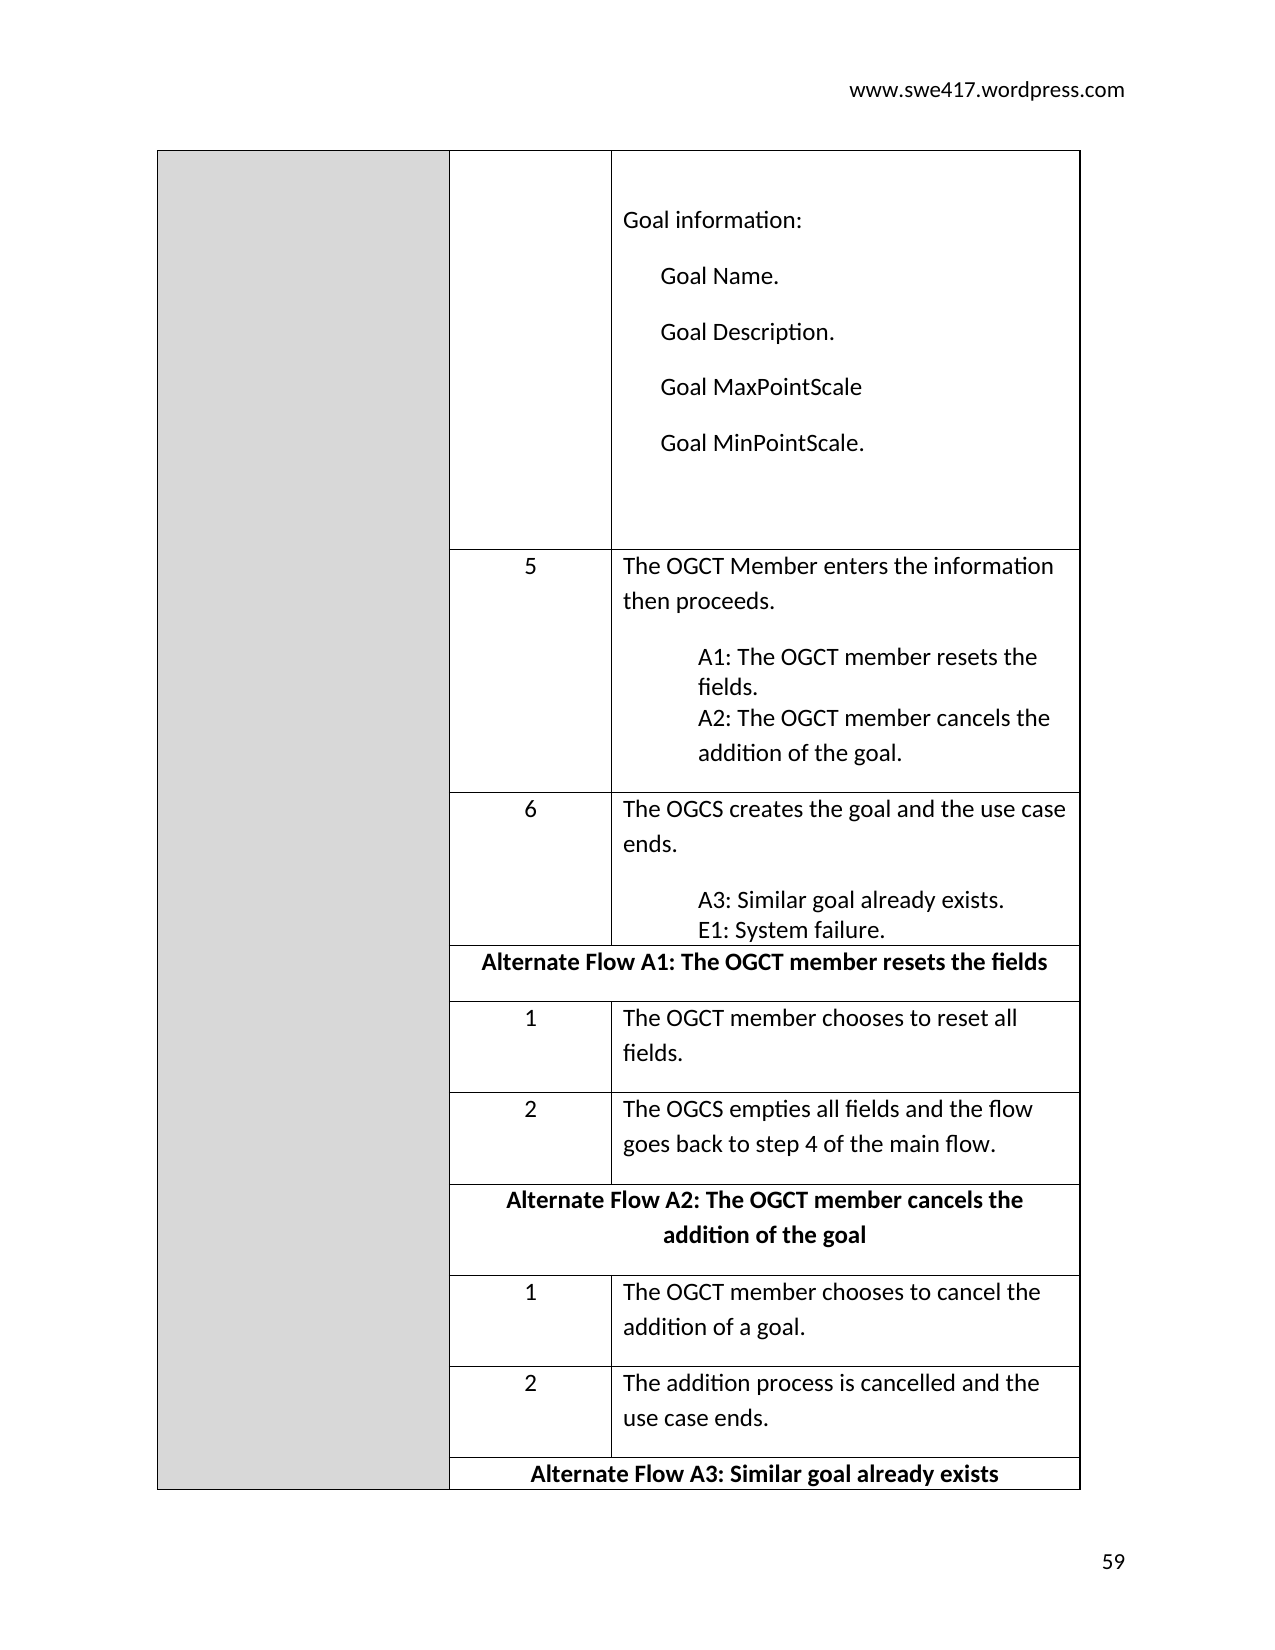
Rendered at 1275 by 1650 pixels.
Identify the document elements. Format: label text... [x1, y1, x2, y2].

table_cell 1 [450, 1002, 611, 1092]
table_cell 2 [450, 1367, 611, 1457]
table_cell Alternate Flow A2: The OGCT member cancels the addition of the goal [450, 1185, 1079, 1275]
table_cell The OGCS creates the goal and the use case ends. A3: Similar goal already exists. E1: System failure. [612, 793, 1079, 945]
table_cell The OGCT member chooses to reset all fields. [612, 1002, 1079, 1092]
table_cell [612, 151, 1079, 549]
table_cell The addition process is cancelled and the use case ends. [612, 1367, 1079, 1457]
table_cell Alternate Flow A1: The OGCT member resets the fields [450, 946, 1079, 1001]
table_cell 5 [450, 550, 611, 792]
table_cell The OGCT member chooses to cancel the addition of a goal. [612, 1276, 1079, 1366]
table_cell 4 [450, 151, 611, 549]
table_cell 6 [450, 793, 611, 945]
table_cell 2 [450, 1093, 611, 1183]
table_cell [450, 1458, 1079, 1489]
table_cell 1 [450, 1276, 611, 1366]
table_cell The OGCS empties all fields and the flow goes back to step 4 of the main flow. [612, 1093, 1079, 1183]
table_cell The OGCT Member enters the information then proceeds. A1: The OGCT member resets the fields. A2: The OGCT member cancels the addition of the goal. [612, 550, 1079, 792]
